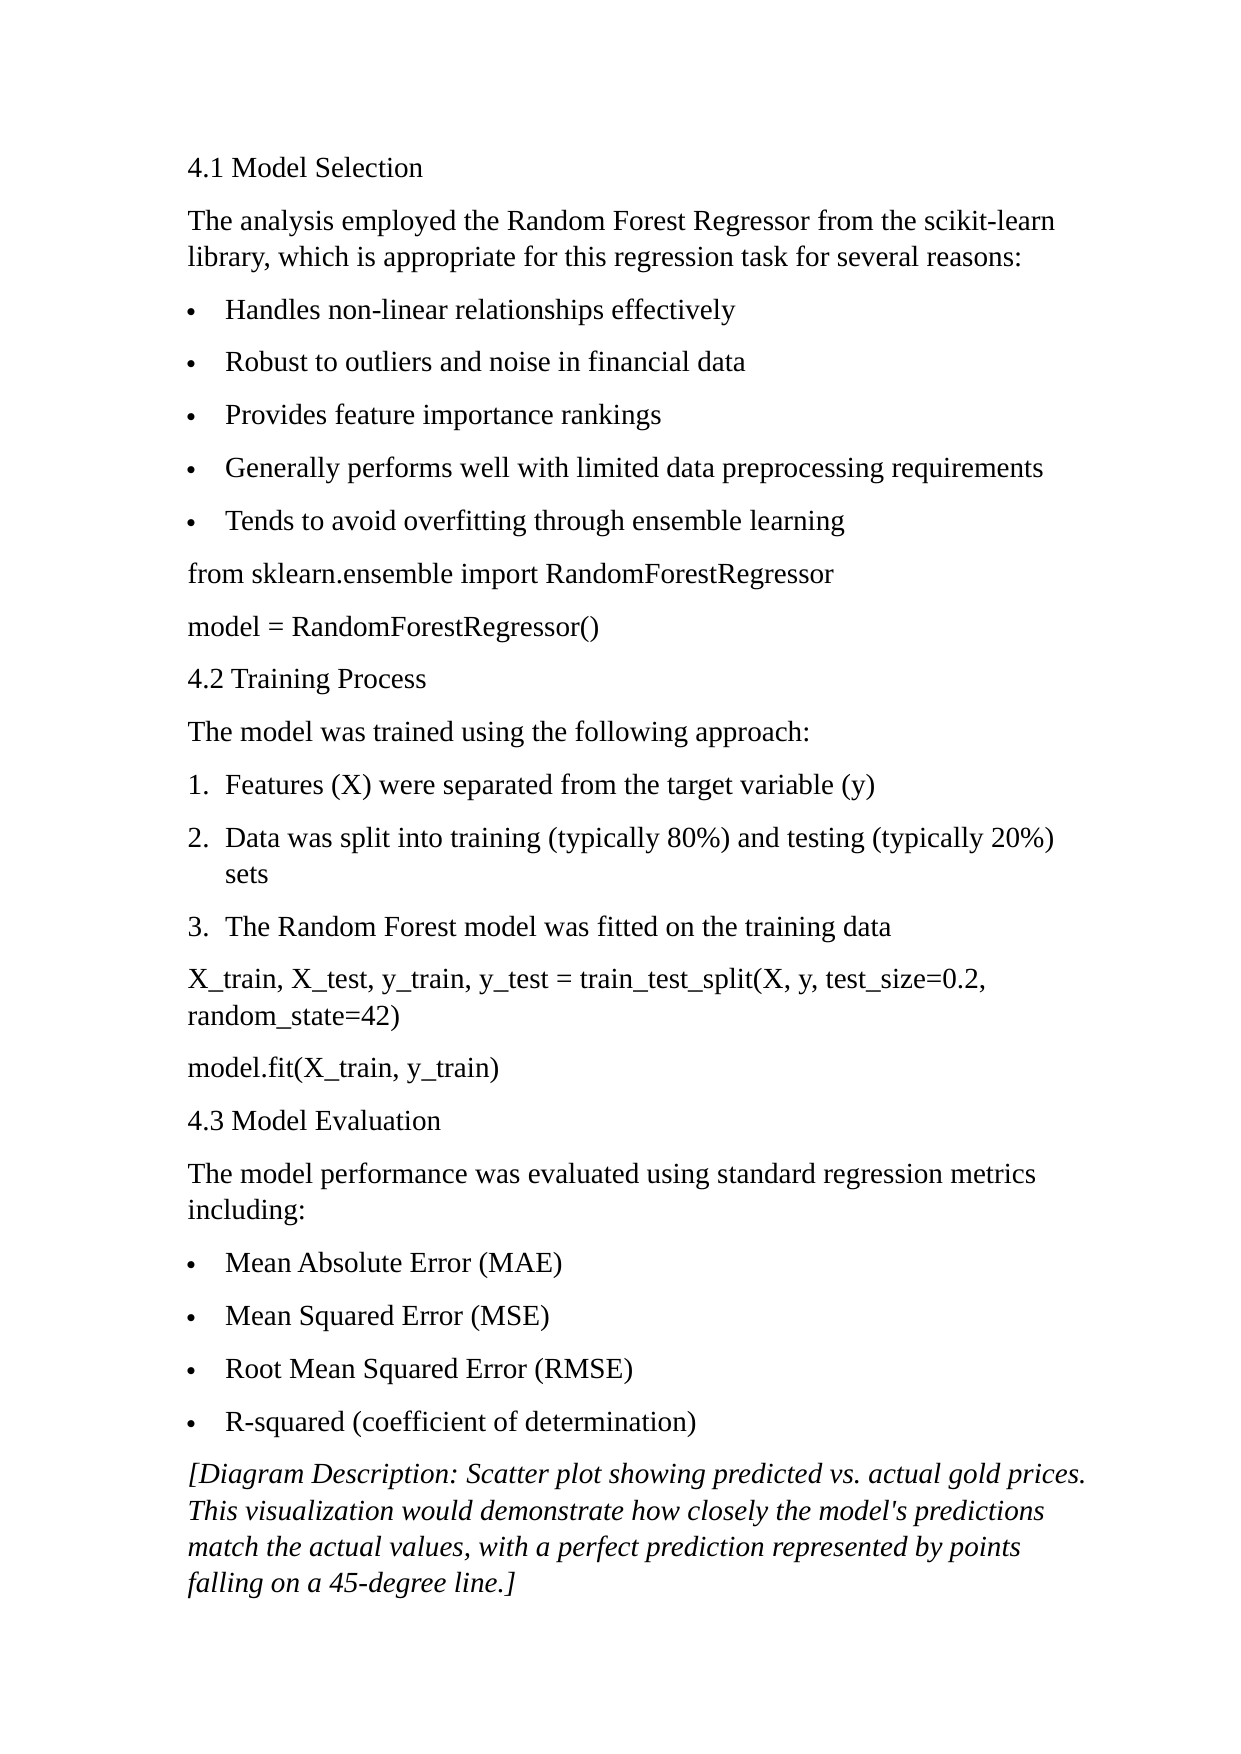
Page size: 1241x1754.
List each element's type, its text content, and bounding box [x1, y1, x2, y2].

text 4.3 Model Evaluation [187, 1103, 1090, 1137]
text from sklearn.ensemble import RandomForestRegressor [187, 556, 1090, 589]
text X_train, X_test, y_train, y_test = train_test_split(X, y, test_size=0.2, random_state=42) [187, 962, 1090, 1031]
text model = RandomForestRegressor() [187, 609, 1090, 642]
list Handles non-linear relationships effectively [187, 292, 1090, 325]
list The Random Forest model was fitted on the training data [187, 909, 1090, 942]
list Mean Absolute Error (MAE) [187, 1245, 1090, 1279]
text The model was trained using the following approach: [187, 714, 1090, 748]
list Data was split into training (typically 80%) and testing (typically 20%) sets [187, 820, 1090, 889]
text The analysis employed the Random Forest Regressor from the scikit-learn library, which is appropriate for this regression task for several reasons: [187, 203, 1090, 272]
list Root Mean Squared Error (RMSE) [187, 1351, 1090, 1384]
list R-squared (coefficient of determination) [187, 1404, 1090, 1437]
list Provides feature importance rankings [187, 397, 1090, 431]
text [Diagram Description: Scatter plot showing predicted vs. actual gold prices. This visualization would demonstrate how closely the model's predictions match the actual values, with a perfect prediction represented by points falling on a 45-degree line.] [187, 1456, 1090, 1598]
list Robust to outliers and noise in financial data [187, 344, 1090, 378]
text The model performance was evaluated using standard regression metrics including: [187, 1156, 1090, 1226]
list Features (X) were separated from the target variable (y) [187, 767, 1090, 801]
list Mean Squared Error (MSE) [187, 1298, 1090, 1332]
text 4.2 Training Process [187, 661, 1090, 695]
list Generally performs well with limited data preprocessing requirements [187, 450, 1090, 484]
text model.fit(X_train, y_train) [187, 1051, 1090, 1084]
list Tends to avoid overfitting through ensemble learning [187, 503, 1090, 537]
text 4.1 Model Selection [187, 150, 1090, 183]
